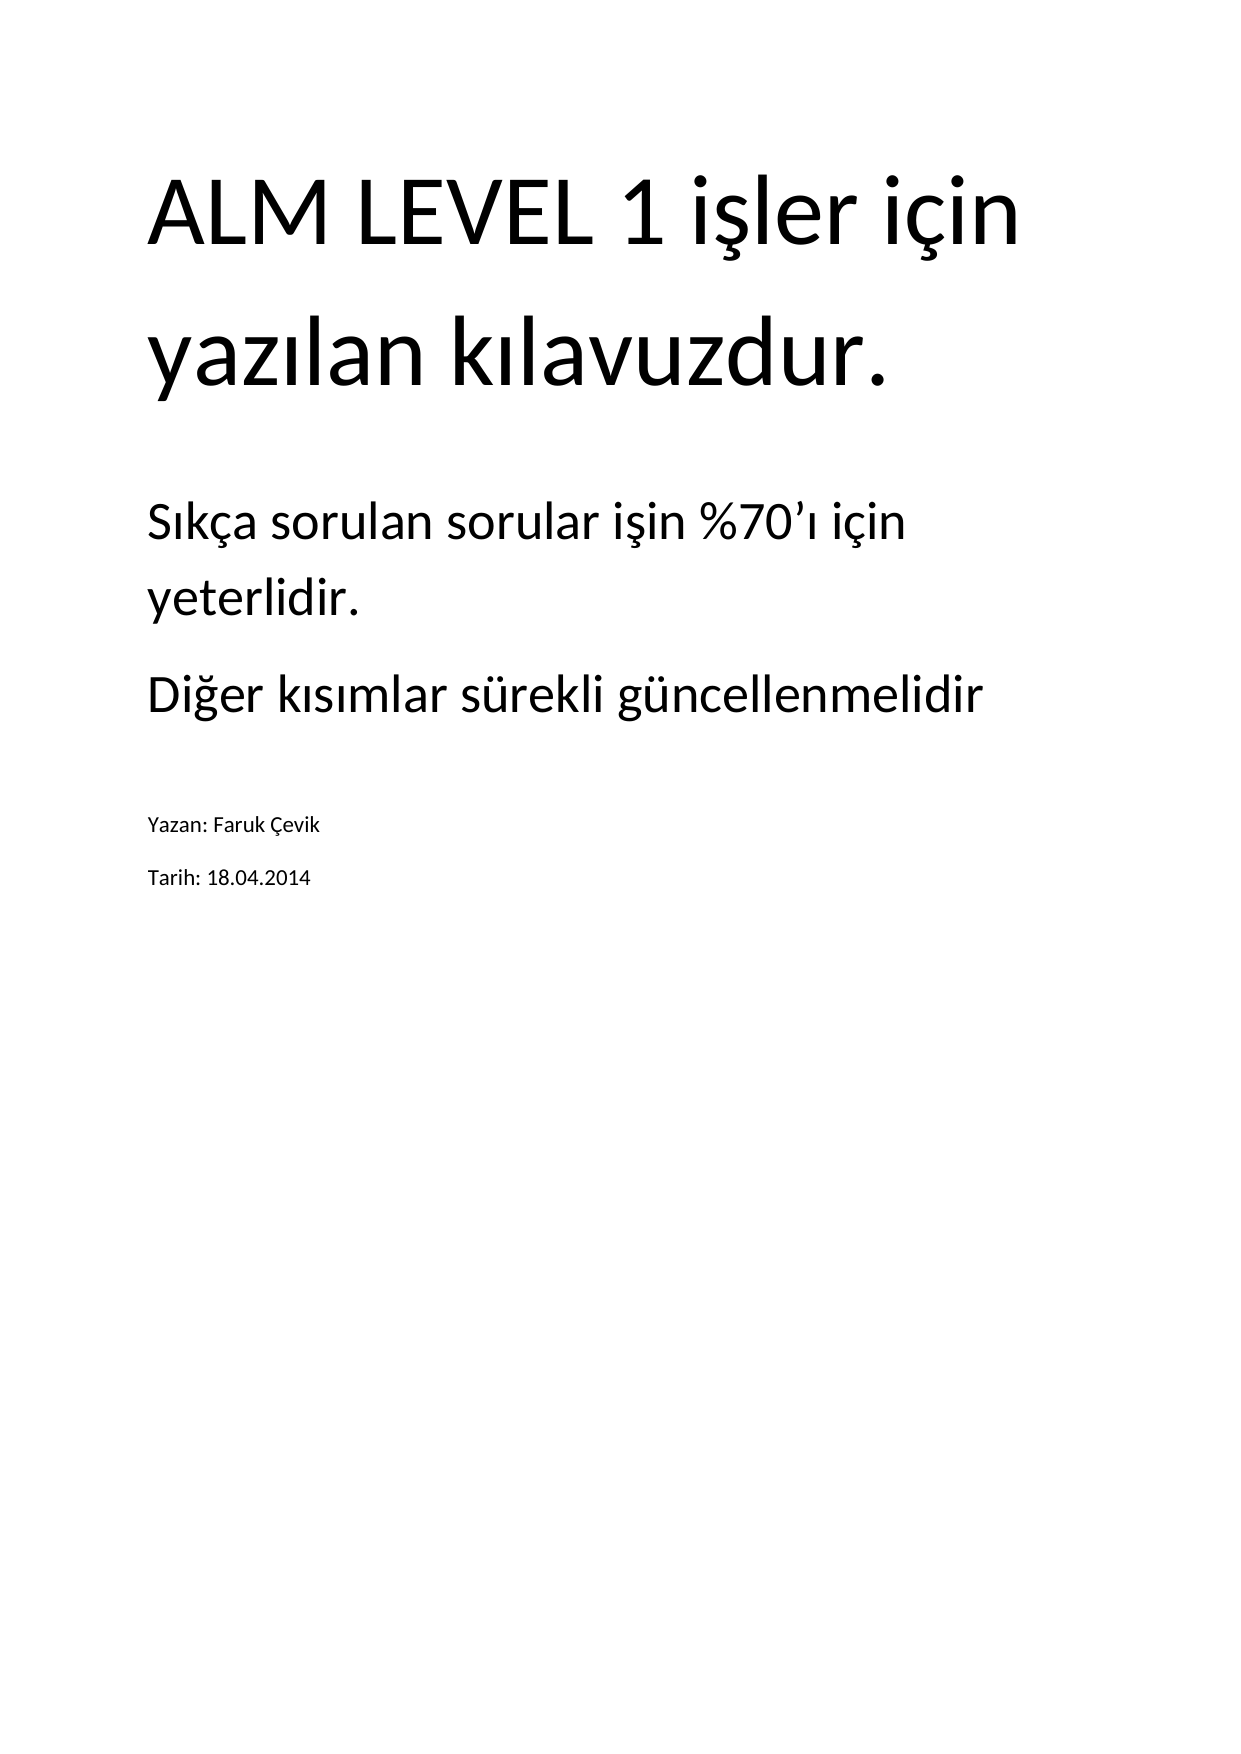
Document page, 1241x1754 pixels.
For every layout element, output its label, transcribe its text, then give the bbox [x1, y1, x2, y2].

text Diğer kısımlar sürekli güncellenmelidir [148, 660, 1093, 726]
text Tarih: 18.04.2014 [148, 863, 1093, 891]
text ALM LEVEL 1 işler için yazılan kılavuzdur. [148, 148, 1093, 410]
text Sıkça sorulan sorular işin %70’ı için yeterlidir. [148, 449, 1093, 629]
text Yazan: Faruk Çevik [148, 810, 1093, 838]
